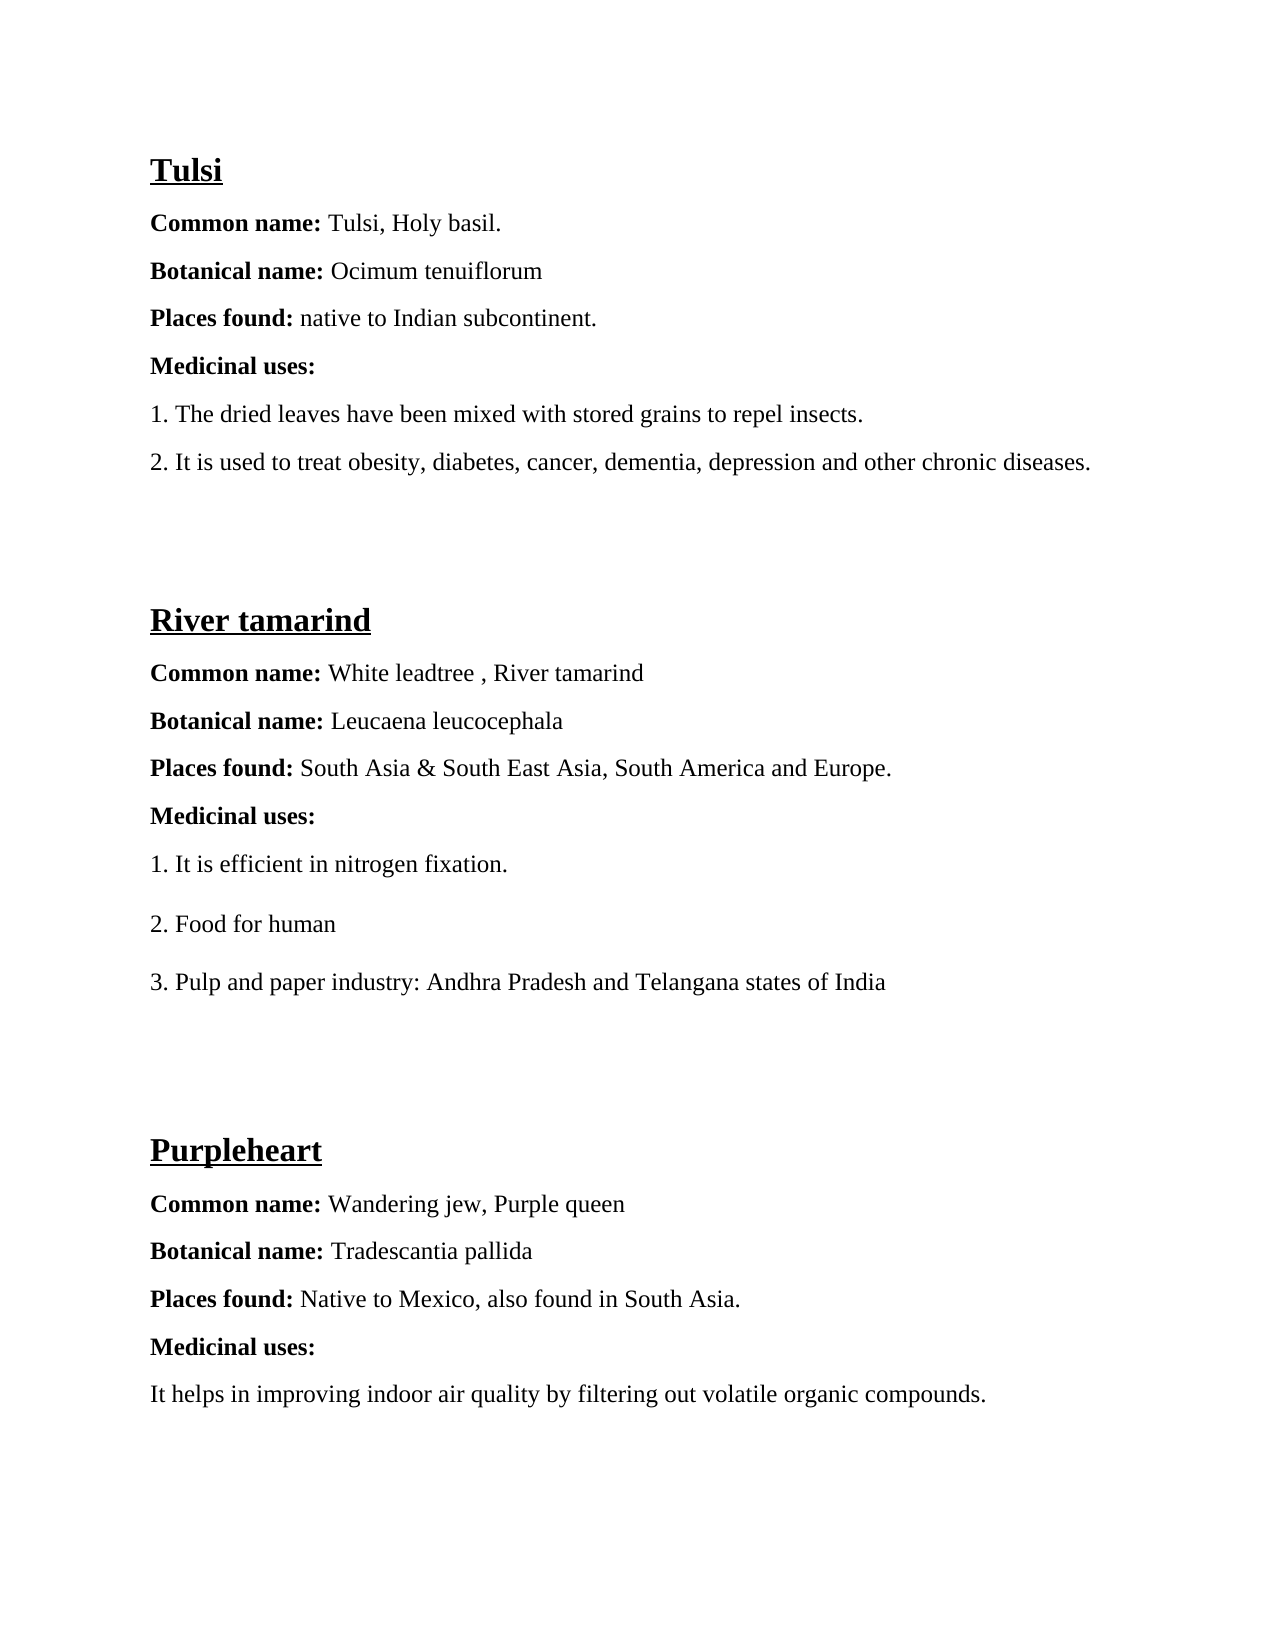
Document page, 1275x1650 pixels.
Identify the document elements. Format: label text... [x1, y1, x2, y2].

text Botanical name: Ocimum tenuiflorum [150, 256, 1125, 284]
text Medicinal uses: [150, 1332, 1125, 1361]
text Places found: South Asia & South East Asia, South America and Europe. [150, 753, 1125, 782]
text 1. It is efficient in nitrogen fixation. [150, 849, 1125, 878]
text 1. The dried leaves have been mixed with stored grains to repel insects. [150, 399, 1125, 428]
text Common name: White leadtree , River tamarind [150, 658, 1125, 687]
text It helps in improving indoor air quality by filtering out volatile organic compounds. [150, 1379, 1125, 1408]
text Medicinal uses: [150, 801, 1125, 830]
text Botanical name: Leucaena leucocephala [150, 706, 1125, 734]
text Common name: Wandering jew, Purple queen [150, 1189, 1125, 1217]
text 2. It is used to treat obesity, diabetes, cancer, dementia, depression and other chronic diseases. [150, 447, 1125, 475]
text Botanical name: Tradescantia pallida [150, 1236, 1125, 1265]
text Places found: Native to Mexico, also found in South Asia. [150, 1284, 1125, 1313]
text Tulsi [150, 150, 1125, 188]
text Purpleheart [150, 1131, 1125, 1169]
text Places found: native to Indian subcontinent. [150, 303, 1125, 332]
text River tamarind [150, 600, 1125, 638]
text 2. Food for human [150, 909, 1125, 938]
text 3. Pulp and paper industry: Andhra Pradesh and Telangana states of India [150, 967, 1125, 996]
text Common name: Tulsi, Holy basil. [150, 208, 1125, 237]
text Medicinal uses: [150, 351, 1125, 380]
